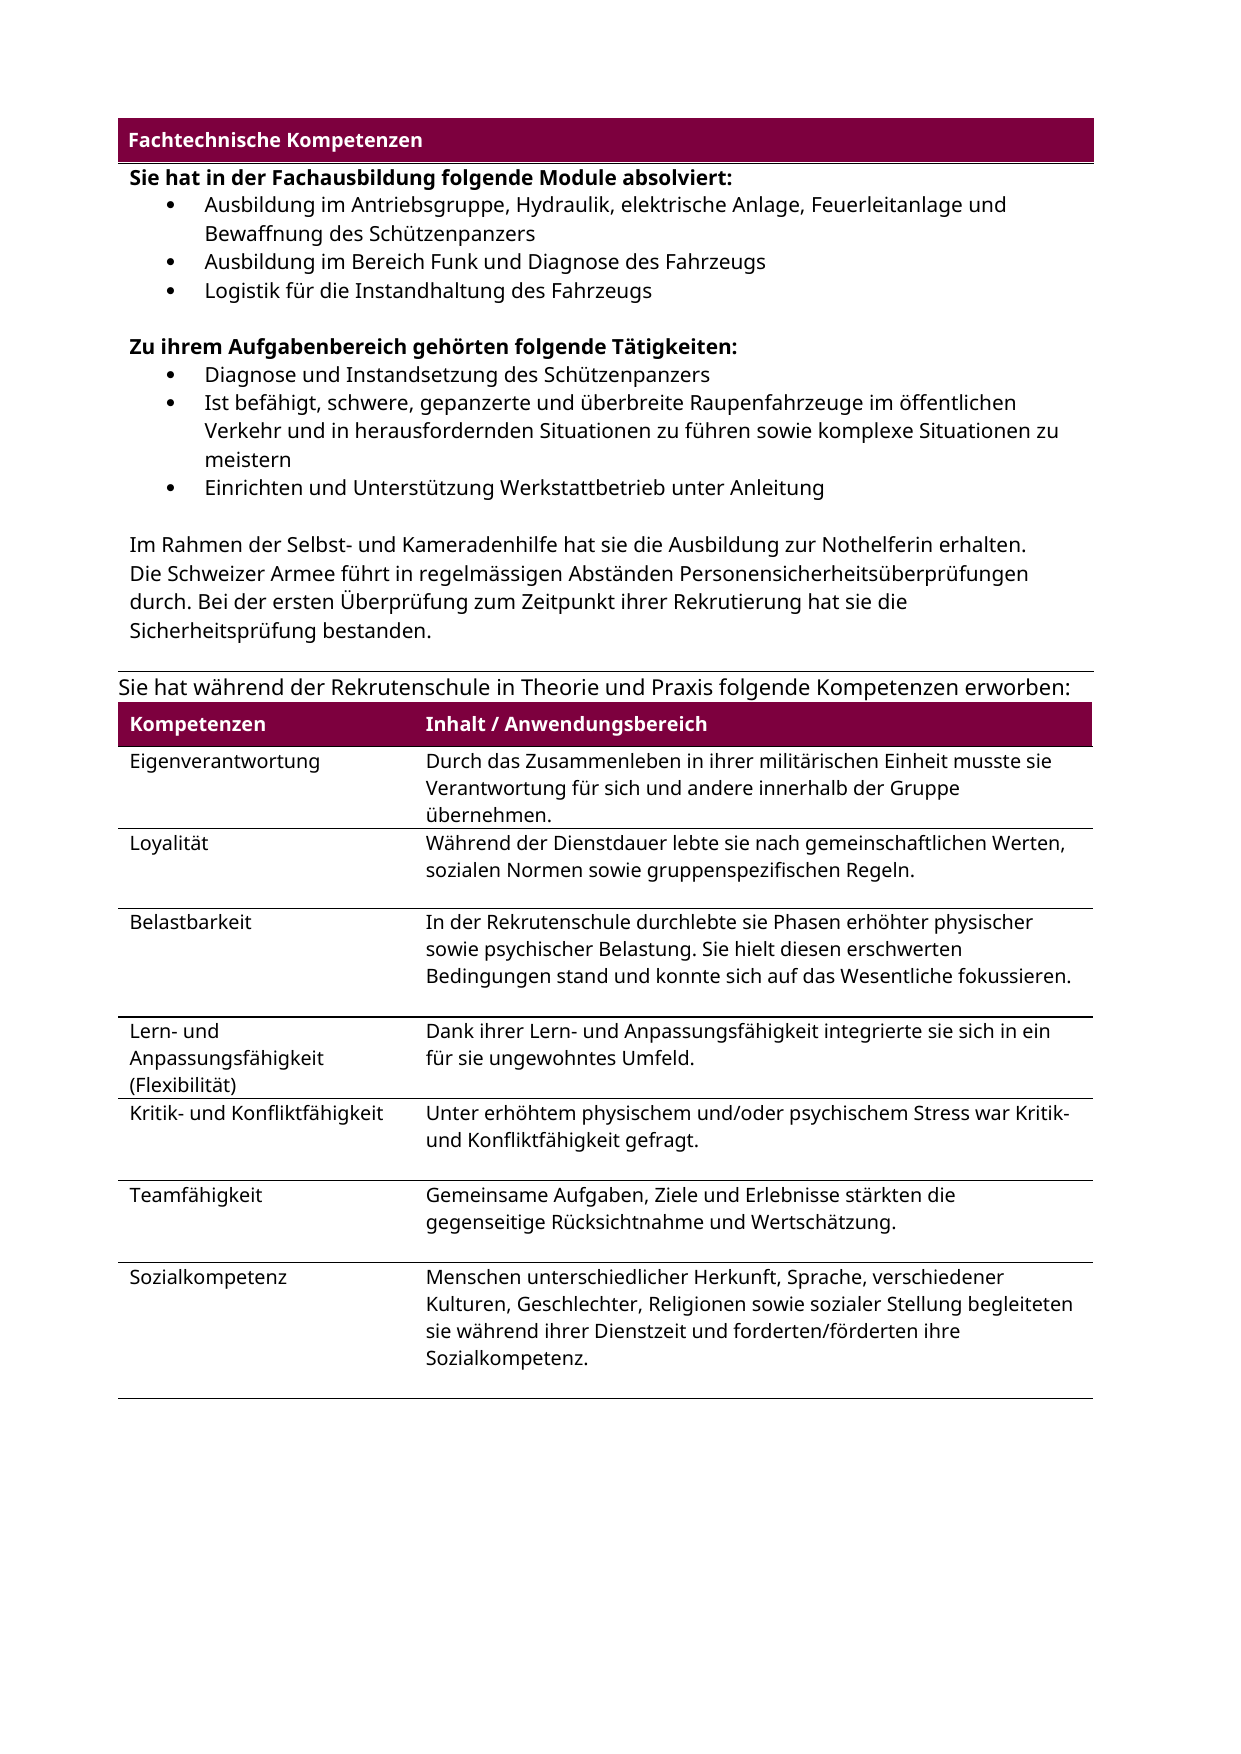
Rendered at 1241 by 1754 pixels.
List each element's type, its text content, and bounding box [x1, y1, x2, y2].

table_cell Sie hat in der Fachausbildung folgende Module absolviert: Ausbildung im Antriebsgruppe, Hydraulik, elektrische Anlage, Feuerleitanlage und Bewaffnung des Schützenpanzers Ausbildung im Bereich Funk und Diagnose des Fahrzeugs Logistik für die Instandhaltung des Fahrzeugs Zu ihrem Aufgabenbereich gehörten folgende Tätigkeiten: Diagnose und Instandsetzung des Schützenpanzers Ist befähigt, schwere, gepanzerte und überbreite Raupenfahrzeuge im öffentlichen Verkehr und in herausfordernden Situationen zu führen sowie komplexe Situationen zu meistern Einrichten und Unterstützung Werkstattbetrieb unter Anleitung Im Rahmen der Selbst- und Kameradenhilfe hat sie die Ausbildung zur Nothelferin erhalten. Die Schweizer Armee führt in regelmässigen Abständen Personensicherheitsüberprüfungen durch. Bei der ersten Überprüfung zum Zeitpunkt ihrer Rekrutierung hat sie die Sicherheitsprüfung bestanden. [118, 164, 1094, 671]
table_header Inhalt / Anwendungsbereich [414, 702, 1092, 746]
table_cell Menschen unterschiedlicher Herkunft, Sprache, verschiedener Kulturen, Geschlechter, Religionen sowie sozialer Stellung begleiteten sie während ihrer Dienstzeit und forderten/förderten ihre Sozialkompetenz. [414, 1263, 1092, 1398]
table_cell Loyalität [118, 829, 414, 907]
text Sie hat während der Rekrutenschule in Theorie und Praxis folgende Kompetenzen erworben: [118, 672, 1122, 702]
table_header Fachtechnische Kompetenzen [118, 118, 1094, 162]
table_cell Während der Dienstdauer lebte sie nach gemeinschaftlichen Werten, sozialen Normen sowie gruppenspezifischen Regeln. [414, 829, 1092, 907]
table_cell Unter erhöhtem physischem und/oder psychischem Stress war Kritik- und Konfliktfähigkeit gefragt. [414, 1099, 1092, 1180]
table_cell Durch das Zusammenleben in ihrer militärischen Einheit musste sie Verantwortung für sich und andere innerhalb der Gruppe übernehmen. [414, 747, 1092, 828]
table_cell Teamfähigkeit [118, 1181, 414, 1262]
table_cell In der Rekrutenschule durchlebte sie Phasen erhöhter physischer sowie psychischer Belastung. Sie hielt diesen erschwerten Bedingungen stand und konnte sich auf das Wesentliche fokussieren. [414, 909, 1092, 1016]
table_cell Gemeinsame Aufgaben, Ziele und Erlebnisse stärkten die gegenseitige Rücksichtnahme und Wertschätzung. [414, 1181, 1092, 1262]
table_cell Belastbarkeit [118, 909, 414, 1016]
table_header Kompetenzen [118, 702, 414, 746]
table_cell Lern- und Anpassungsfähigkeit (Flexibilität) [118, 1018, 414, 1098]
table_cell Kritik- und Konfliktfähigkeit [118, 1099, 414, 1180]
table_cell Eigenverantwortung [118, 747, 414, 828]
table_cell Dank ihrer Lern- und Anpassungsfähigkeit integrierte sie sich in ein für sie ungewohntes Umfeld. [414, 1018, 1092, 1098]
table_cell Sozialkompetenz [118, 1263, 414, 1398]
